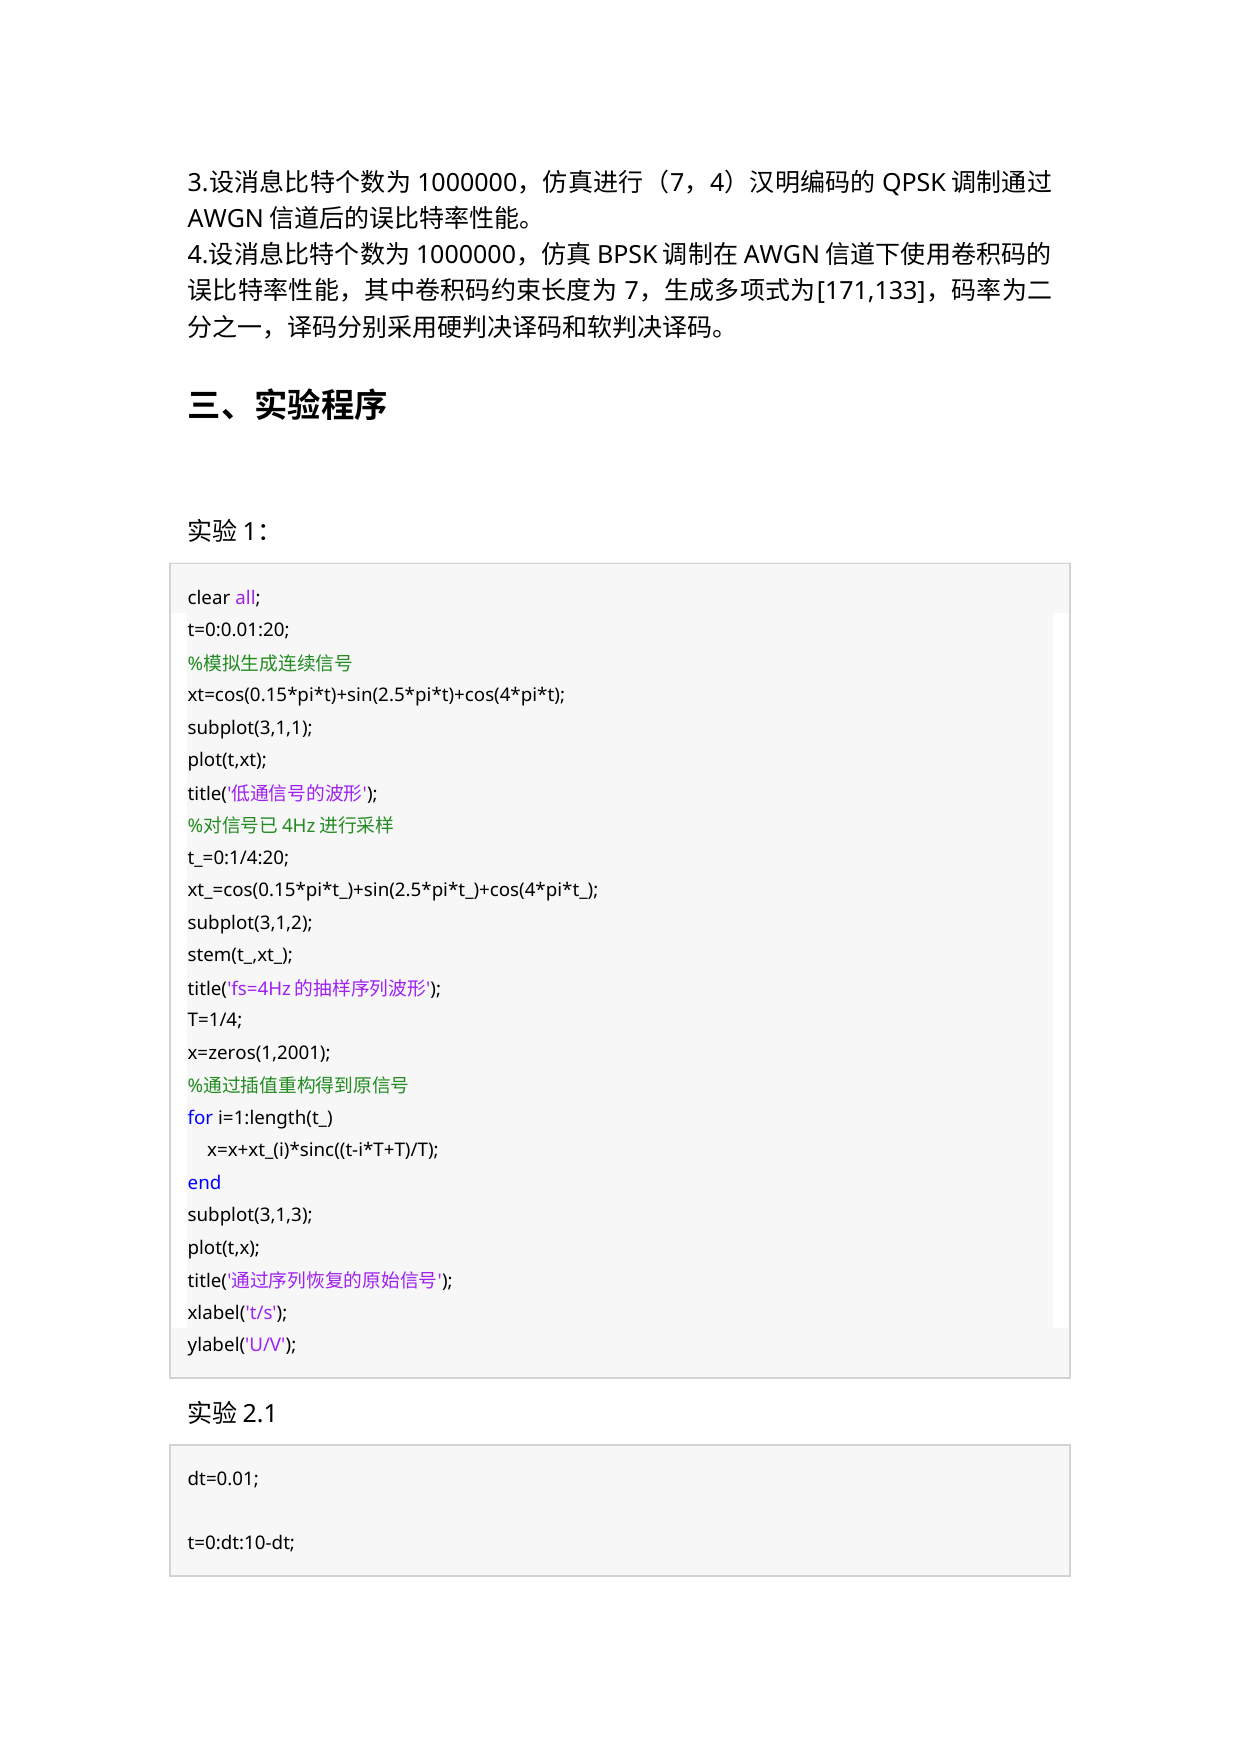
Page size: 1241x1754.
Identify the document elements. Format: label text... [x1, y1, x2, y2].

text end [187, 1166, 1053, 1198]
text plot(t,x); [187, 1231, 1053, 1263]
text subplot(3,1,2); [187, 906, 1053, 938]
text 实验2.1 [187, 1379, 1053, 1444]
text t=0:0.01:20; [187, 613, 1053, 646]
text stem(t_,xt_); [187, 938, 1053, 971]
text 实验1： [187, 497, 1053, 562]
text subplot(3,1,3); [187, 1198, 1053, 1231]
text %模拟生成连续信号 [187, 646, 1053, 678]
text xlabel('t/s'); [187, 1296, 1053, 1310]
text subplot(3,1,1); [187, 711, 1053, 743]
text clear all; [171, 564, 1069, 613]
text %通过插值重构得到原信号 [187, 1068, 1053, 1101]
text title('fs=4Hz的抽样序列波形'); [187, 971, 1053, 1003]
text for i=1:length(t_) [187, 1101, 1053, 1133]
subtitle 三、实验程序 [187, 370, 1053, 435]
text %对信号已4Hz进行采样 [187, 808, 1053, 841]
text title('通过序列恢复的原始信号'); [187, 1263, 1053, 1296]
text plot(t,xt); [187, 743, 1053, 776]
text ylabel('U/V'); [171, 1310, 1069, 1377]
text x=zeros(1,2001); [187, 1036, 1053, 1068]
text dt=0.01; [171, 1446, 1069, 1495]
text x=x+xt_(i)*sinc((t-i*T+T)/T); [187, 1133, 1053, 1166]
text t=0:dt:10-dt; [171, 1508, 1069, 1575]
text T=1/4; [187, 1003, 1053, 1036]
text 4.设消息比特个数为1000000，仿真BPSK调制在AWGN信道下使用卷积码的误比特率性能，其中卷积码约束长度为7，生成多项式为[171,133]，码率为二分之一，译码分别采用硬判决译码和软判决译码。 [187, 234, 1053, 343]
text xt_=cos(0.15*pi*t_)+sin(2.5*pi*t_)+cos(4*pi*t_); [187, 873, 1053, 906]
text t_=0:1/4:20; [187, 841, 1053, 873]
text xt=cos(0.15*pi*t)+sin(2.5*pi*t)+cos(4*pi*t); [187, 678, 1053, 711]
text 3.设消息比特个数为1000000，仿真进行（7，4）汉明编码的QPSK调制通过AWGN信道后的误比特率性能。 [187, 162, 1053, 234]
text title('低通信号的波形'); [187, 776, 1053, 808]
